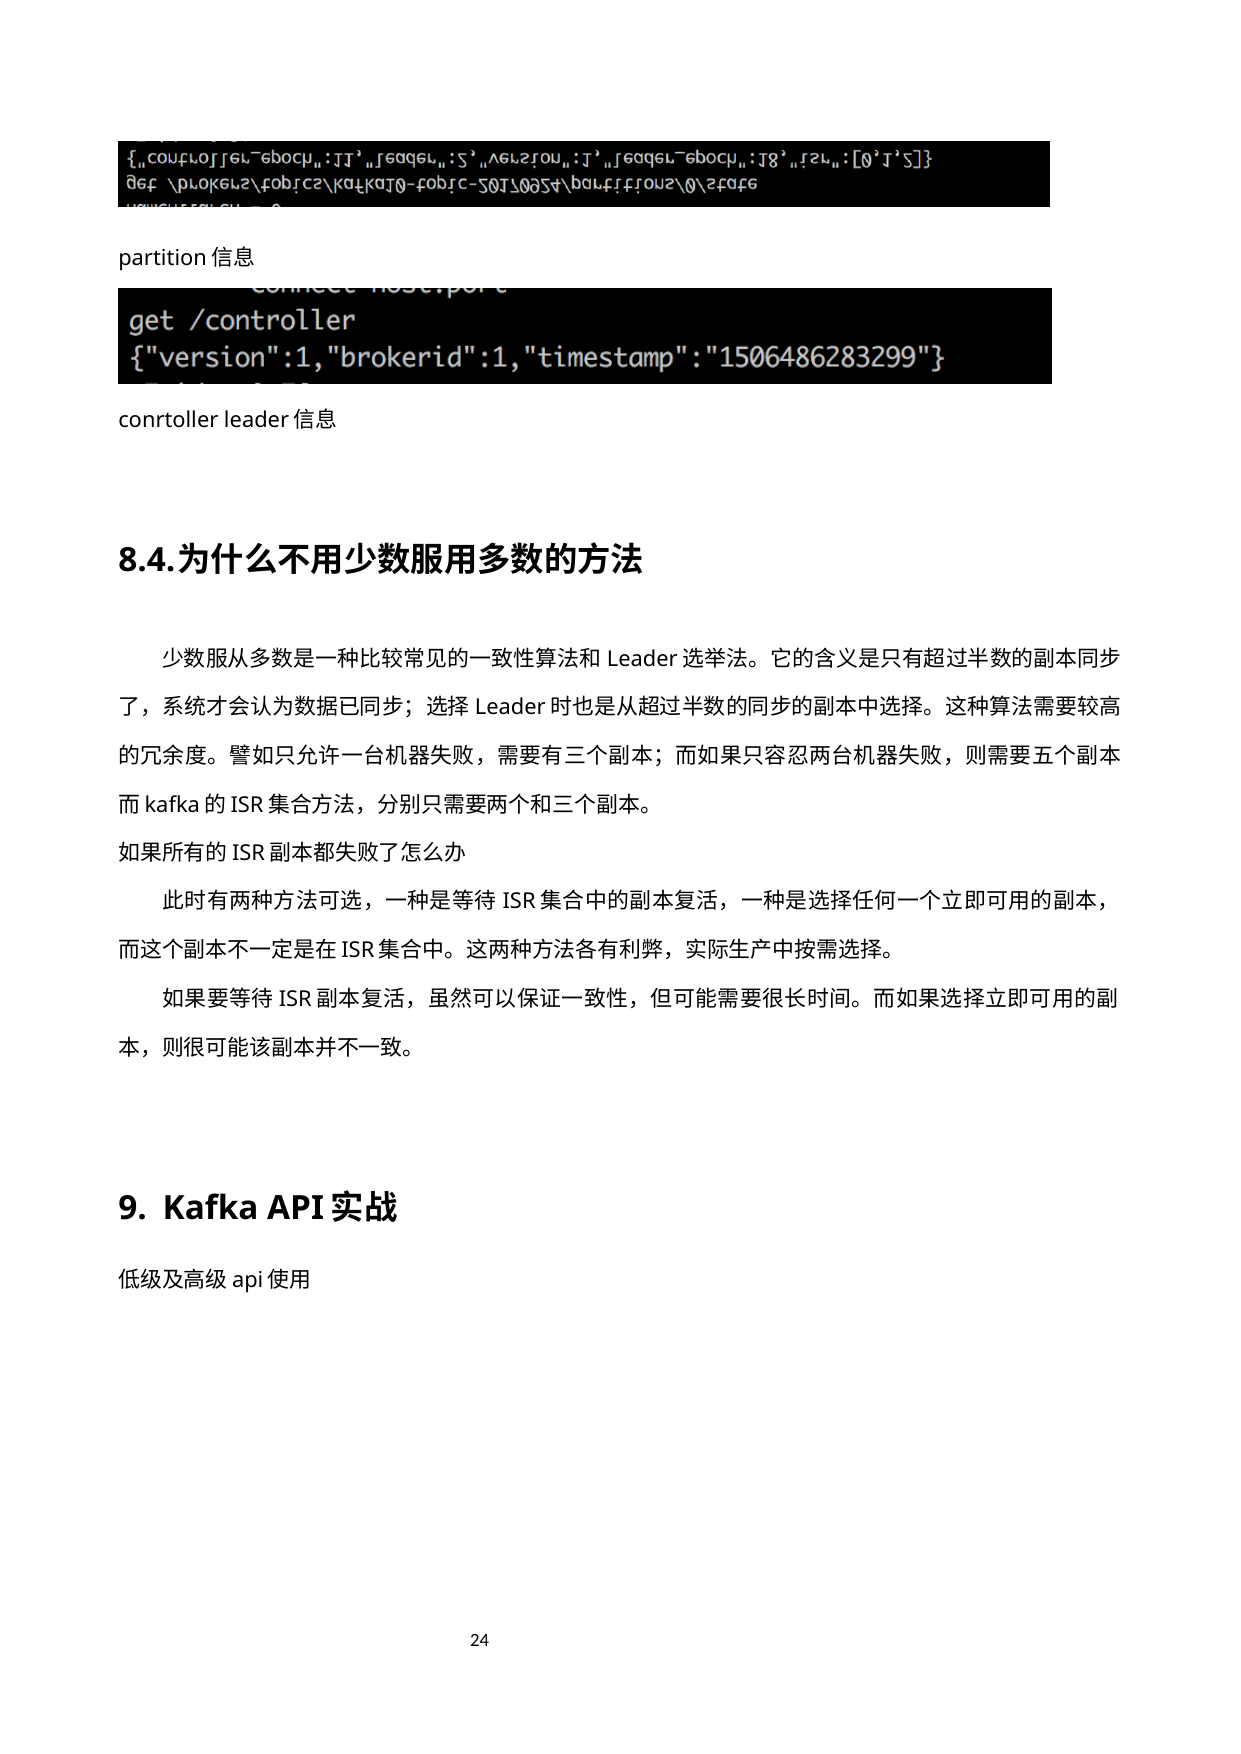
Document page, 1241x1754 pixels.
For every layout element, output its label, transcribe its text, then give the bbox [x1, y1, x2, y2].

subtitle 为什么不用少数服用多数的方法 [118, 524, 1122, 589]
picture [118, 141, 1050, 207]
text 如果所有的ISR副本都失败了怎么办 [118, 835, 1122, 867]
subtitle Kafka API实战 [118, 1172, 1122, 1237]
text 此时有两种方法可选，一种是等待ISR集合中的副本复活，一种是选择任何一个立即可用的副本，而这个副本不一定是在ISR集合中。这两种方法各有利弊，实际生产中按需选择。 [118, 883, 1122, 964]
picture [118, 288, 1052, 384]
text 低级及高级api使用 [118, 1261, 1122, 1294]
text 如果要等待ISR副本复活，虽然可以保证一致性，但可能需要很长时间。而如果选择立即可用的副本，则很可能该副本并不一致。 [118, 980, 1122, 1062]
text 少数服从多数是一种比较常见的一致性算法和Leader选举法。它的含义是只有超过半数的副本同步了，系统才会认为数据已同步；选择Leader时也是从超过半数的同步的副本中选择。这种算法需要较高的冗余度。譬如只允许一台机器失败，需要有三个副本；而如果只容忍两台机器失败，则需要五个副本。而kafka的ISR集合方法，分别只需要两个和三个副本。 [118, 640, 1122, 819]
